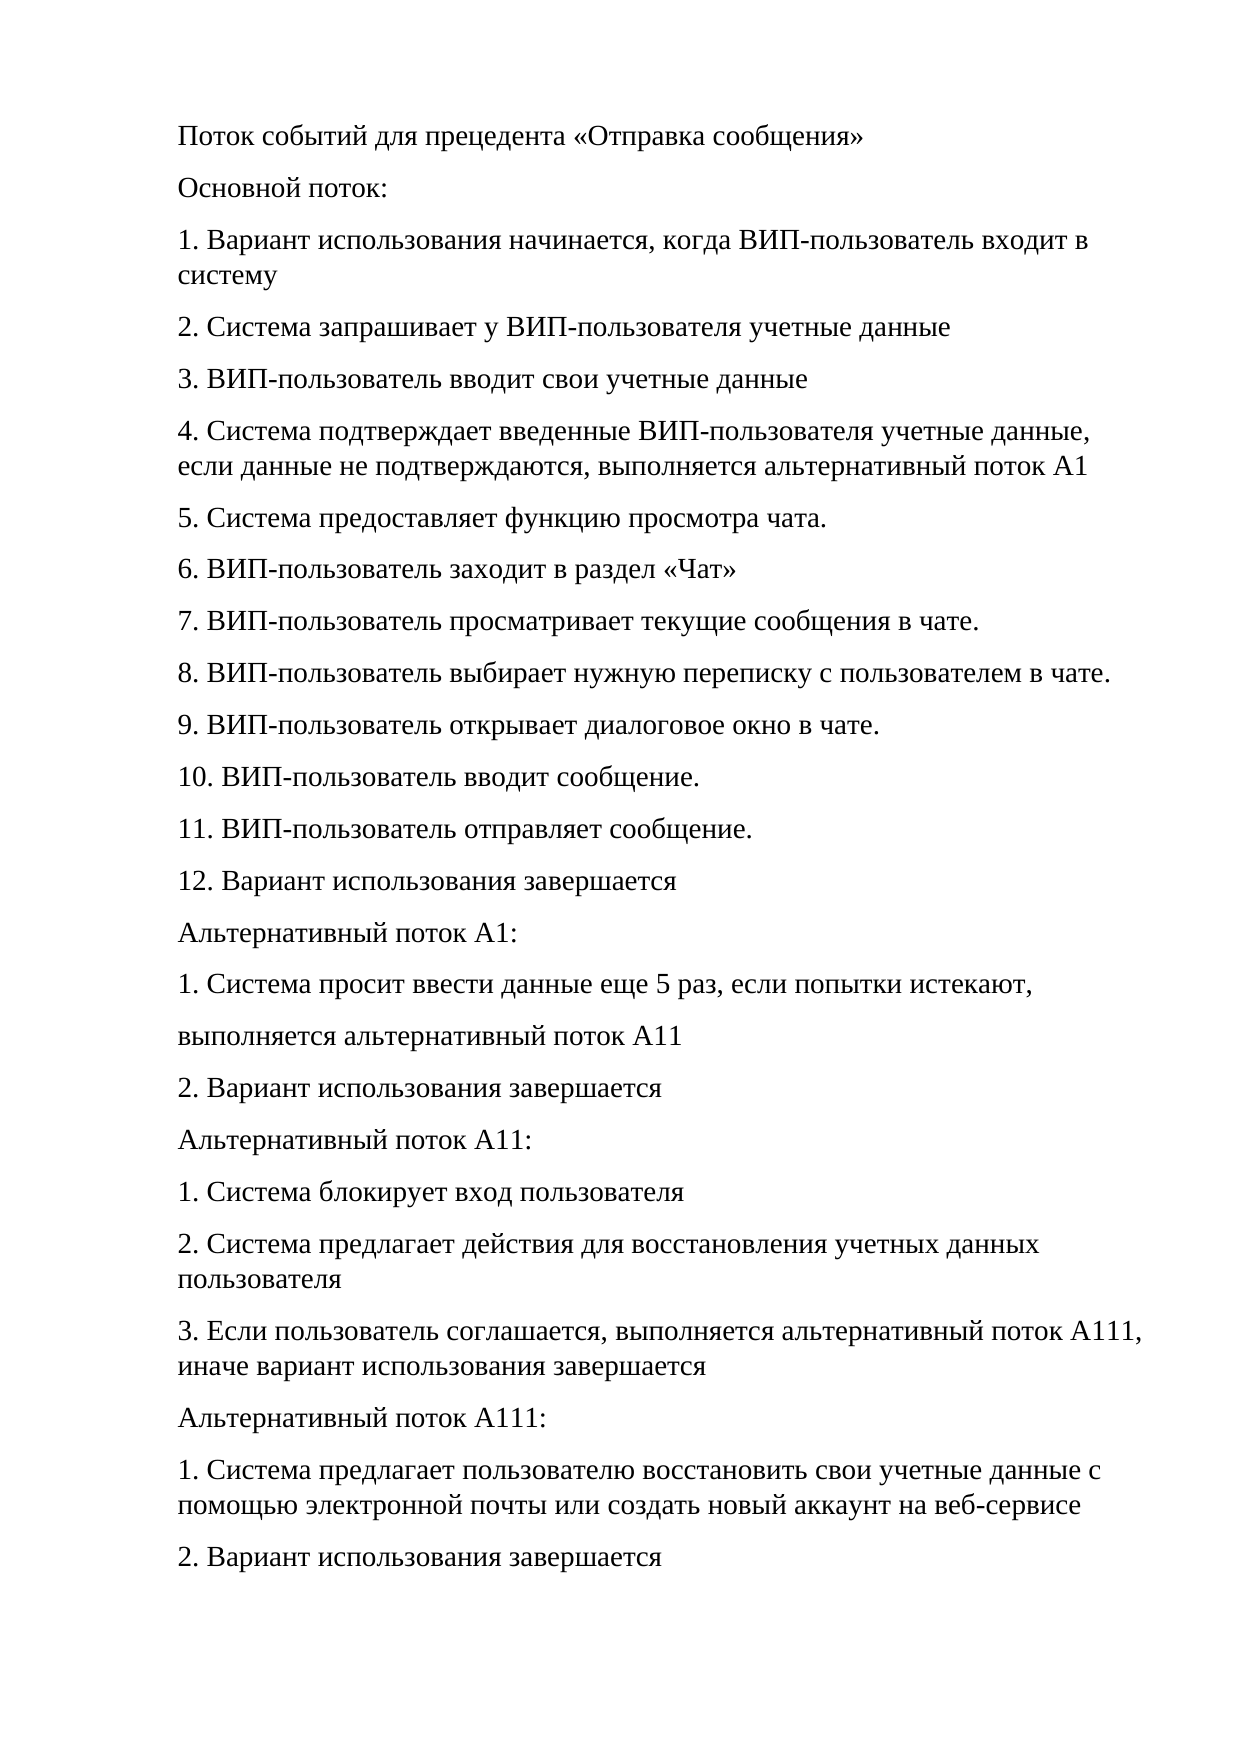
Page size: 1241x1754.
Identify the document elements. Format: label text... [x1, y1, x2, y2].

text Альтернативный поток А1: [177, 915, 1152, 948]
text 1. Система блокирует вход пользователя [177, 1174, 1152, 1208]
text Поток событий для прецедента «Отправка сообщения» [177, 118, 1152, 152]
text 8. ВИП-пользователь выбирает нужную переписку с пользователем в чате. [177, 655, 1152, 689]
text 6. ВИП-пользователь заходит в раздел «Чат» [177, 552, 1152, 585]
text 5. Система предоставляет функцию просмотра чата. [177, 500, 1152, 533]
text 1. Вариант использования начинается, когда ВИП-пользователь входит в систему [177, 222, 1152, 291]
text 2. Вариант использования завершается [177, 1070, 1152, 1104]
text 2. Система запрашивает у ВИП-пользователя учетные данные [177, 309, 1152, 342]
text Альтернативный поток А11: [177, 1122, 1152, 1156]
text выполняется альтернативный поток А11 [177, 1018, 1152, 1052]
text 4. Система подтверждает введенные ВИП-пользователя учетные данные, если данные не подтверждаются, выполняется альтернативный поток А1 [177, 413, 1152, 481]
text 1. Система просит ввести данные еще 5 раз, если попытки истекают, [177, 967, 1152, 1000]
text 3. Если пользователь соглашается, выполняется альтернативный поток А111, иначе вариант использования завершается [177, 1313, 1152, 1382]
text Альтернативный поток А111: [177, 1400, 1152, 1434]
text 12. Вариант использования завершается [177, 863, 1152, 896]
text 2. Вариант использования завершается [177, 1539, 1152, 1573]
text 9. ВИП-пользователь открывает диалоговое окно в чате. [177, 707, 1152, 741]
text Основной поток: [177, 170, 1152, 203]
text 3. ВИП-пользователь вводит свои учетные данные [177, 361, 1152, 394]
text 1. Система предлагает пользователю восстановить свои учетные данные с помощью электронной почты или создать новый аккаунт на веб-сервисе [177, 1452, 1152, 1521]
text 11. ВИП-пользователь отправляет сообщение. [177, 811, 1152, 844]
text 2. Система предлагает действия для восстановления учетных данных пользователя [177, 1226, 1152, 1295]
text 10. ВИП-пользователь вводит сообщение. [177, 759, 1152, 793]
text 7. ВИП-пользователь просматривает текущие сообщения в чате. [177, 603, 1152, 637]
